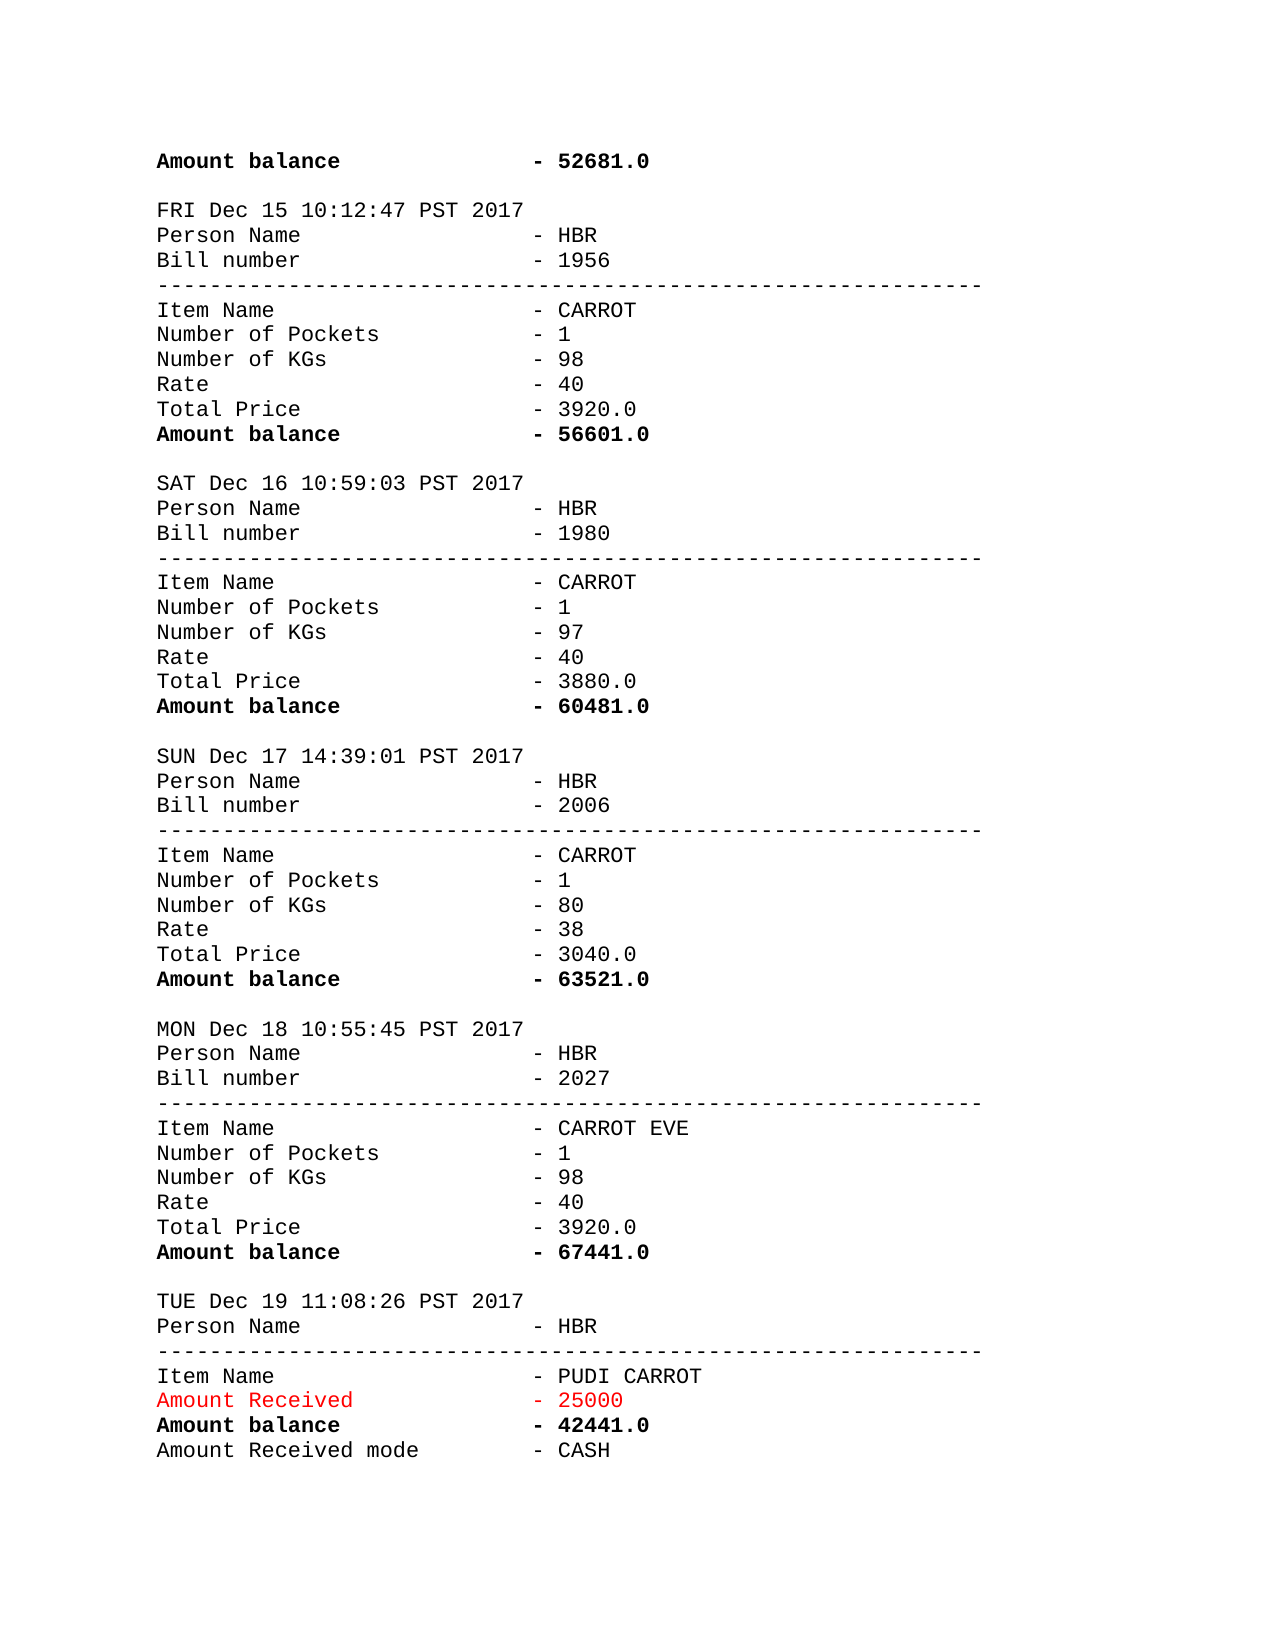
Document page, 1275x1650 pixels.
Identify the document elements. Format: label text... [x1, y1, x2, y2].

text Amount balance - 63521.0 [156, 968, 1118, 993]
text Number of Pockets - 1 [156, 869, 1118, 894]
text Rate - 38 [156, 918, 1118, 943]
text Person Name - HBR [156, 1315, 1118, 1340]
text --------------------------------------------------------------- [156, 274, 1118, 299]
text Amount Received - 25000 [156, 1389, 1118, 1414]
text --------------------------------------------------------------- [156, 1092, 1118, 1117]
text FRI Dec 15 10:12:47 PST 2017 [156, 199, 1118, 224]
text Item Name - CARROT [156, 571, 1118, 596]
text Bill number - 1956 [156, 249, 1118, 274]
text Bill number - 2027 [156, 1067, 1118, 1092]
text Amount Received mode - CASH [156, 1439, 1118, 1464]
text Person Name - HBR [156, 1042, 1118, 1067]
text Amount balance - 60481.0 [156, 695, 1118, 720]
text Number of Pockets - 1 [156, 596, 1118, 621]
text Item Name - CARROT EVE [156, 1117, 1118, 1142]
text SUN Dec 17 14:39:01 PST 2017 [156, 745, 1118, 770]
text MON Dec 18 10:55:45 PST 2017 [156, 1018, 1118, 1042]
text Total Price - 3920.0 [156, 1216, 1118, 1241]
text Total Price - 3920.0 [156, 398, 1118, 423]
text Bill number - 1980 [156, 522, 1118, 547]
text Total Price - 3880.0 [156, 671, 1118, 695]
text Item Name - PUDI CARROT [156, 1365, 1118, 1389]
text Amount balance - 52681.0 [156, 150, 1118, 175]
text Amount balance - 56601.0 [156, 423, 1118, 447]
text --------------------------------------------------------------- [156, 1340, 1118, 1365]
text Person Name - HBR [156, 497, 1118, 522]
text TUE Dec 19 11:08:26 PST 2017 [156, 1290, 1118, 1315]
text Item Name - CARROT [156, 299, 1118, 323]
text Bill number - 2006 [156, 794, 1118, 819]
text Amount balance - 67441.0 [156, 1241, 1118, 1266]
text Number of Pockets - 1 [156, 1142, 1118, 1166]
text Rate - 40 [156, 1191, 1118, 1216]
text --------------------------------------------------------------- [156, 819, 1118, 844]
text Number of KGs - 80 [156, 894, 1118, 918]
text Rate - 40 [156, 373, 1118, 398]
text Number of Pockets - 1 [156, 323, 1118, 348]
text Person Name - HBR [156, 770, 1118, 794]
text Number of KGs - 98 [156, 1166, 1118, 1191]
text Amount balance - 42441.0 [156, 1414, 1118, 1439]
text Item Name - CARROT [156, 844, 1118, 869]
text Person Name - HBR [156, 224, 1118, 249]
text --------------------------------------------------------------- [156, 547, 1118, 571]
text Rate - 40 [156, 646, 1118, 671]
text Number of KGs - 97 [156, 621, 1118, 646]
text SAT Dec 16 10:59:03 PST 2017 [156, 472, 1118, 497]
text Total Price - 3040.0 [156, 943, 1118, 968]
text Number of KGs - 98 [156, 348, 1118, 373]
